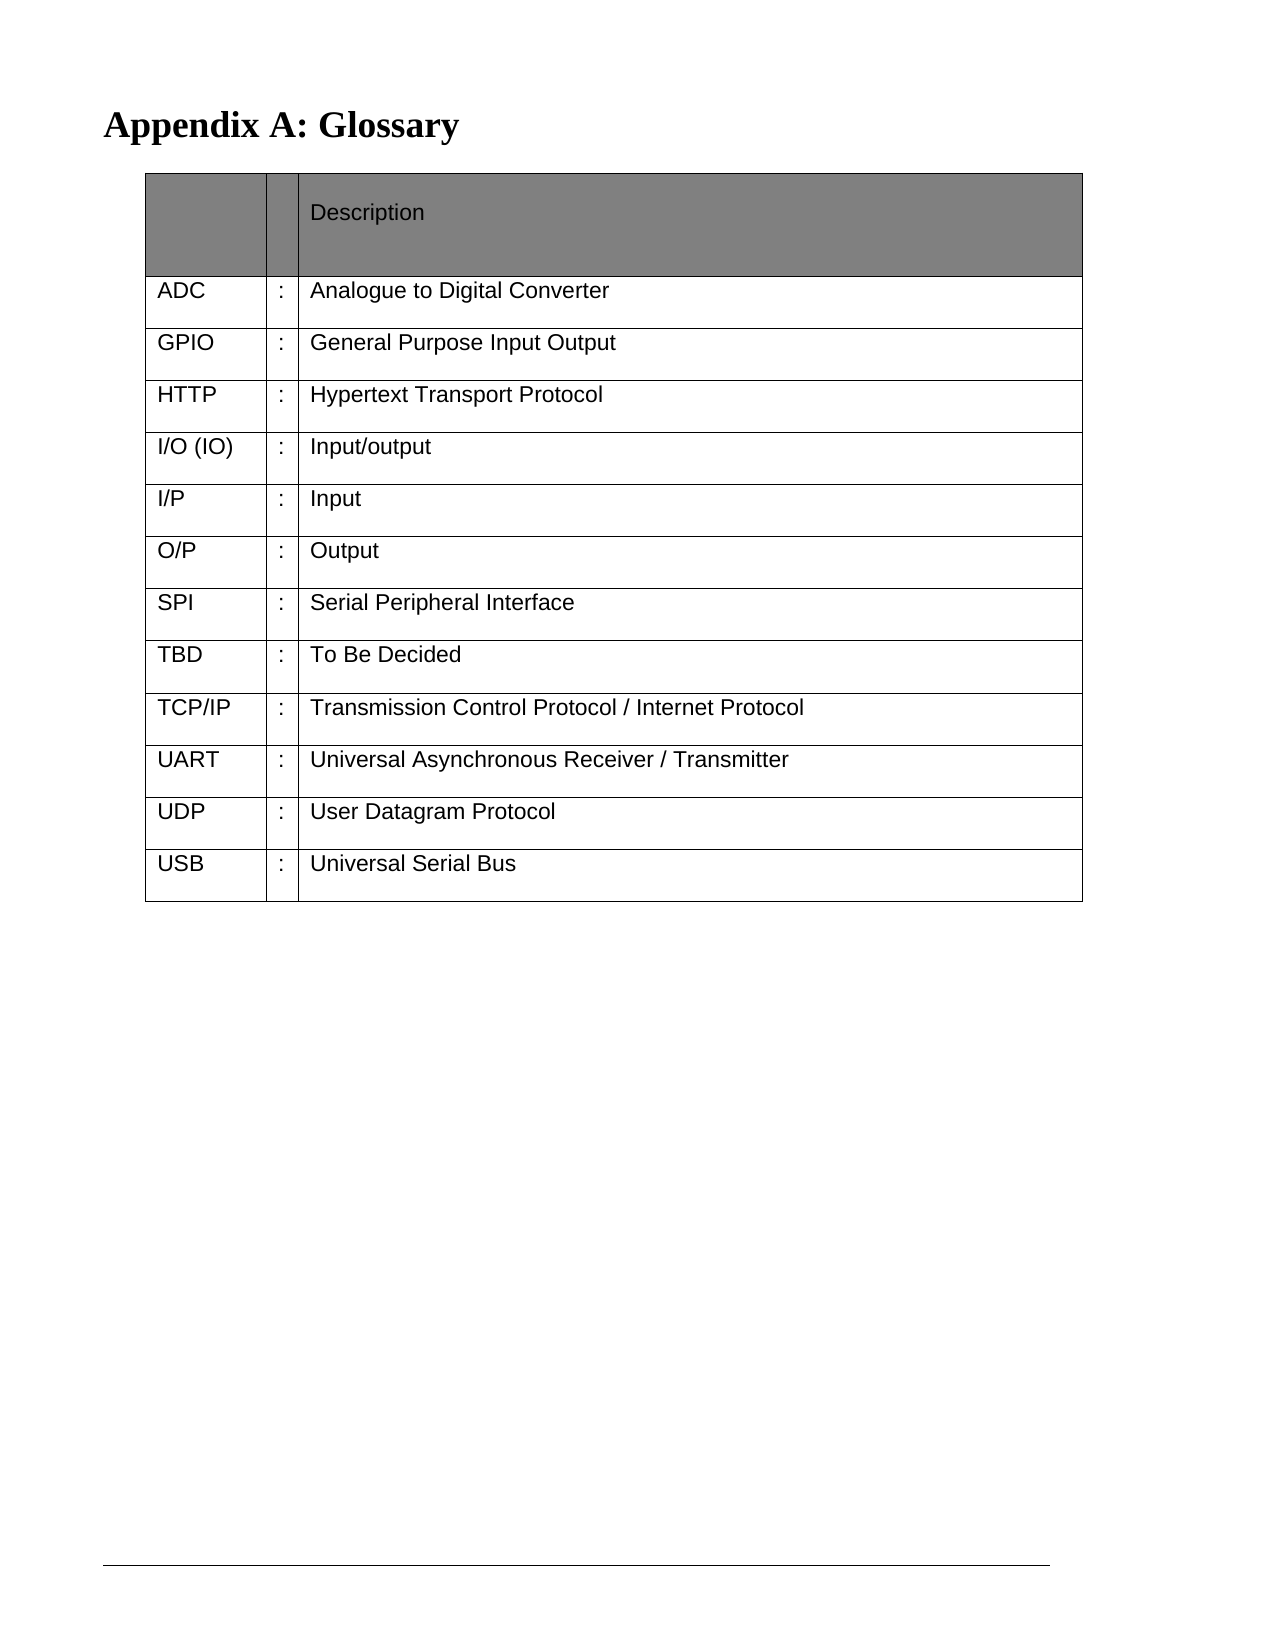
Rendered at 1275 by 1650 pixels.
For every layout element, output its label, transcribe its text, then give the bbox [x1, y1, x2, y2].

table_cell TBD [146, 641, 266, 692]
table_cell I/P [146, 485, 266, 536]
table_cell : [267, 381, 298, 432]
text Appendix A: Glossary [103, 103, 1125, 146]
table_header [146, 174, 266, 276]
table_cell Universal Asynchronous Receiver / Transmitter [299, 746, 1082, 797]
table_cell Transmission Control Protocol / Internet Protocol [299, 694, 1082, 744]
table_cell Analogue to Digital Converter [299, 277, 1082, 328]
table_cell : [267, 277, 298, 328]
table_cell To Be Decided [299, 641, 1082, 692]
table_cell I/O (IO) [146, 433, 266, 484]
table_cell UDP [146, 798, 266, 849]
table_cell : [267, 485, 298, 536]
table_cell ADC [146, 277, 266, 328]
table_cell : [267, 694, 298, 744]
table_cell TCP/IP [146, 694, 266, 744]
table_cell Serial Peripheral Interface [299, 589, 1082, 640]
table_cell Universal Serial Bus [299, 850, 1082, 901]
table_cell : [267, 589, 298, 640]
table_cell : [267, 329, 298, 380]
table_cell : [267, 746, 298, 797]
table_cell General Purpose Input Output [299, 329, 1082, 380]
table_cell UART [146, 746, 266, 797]
table_cell User Datagram Protocol [299, 798, 1082, 849]
table_header Description [299, 174, 1082, 276]
table_cell HTTP [146, 381, 266, 432]
table_cell Output [299, 537, 1082, 588]
table_cell Input/output [299, 433, 1082, 484]
table_cell : [267, 537, 298, 588]
table_cell Hypertext Transport Protocol [299, 381, 1082, 432]
table_cell : [267, 641, 298, 692]
table_cell Input [299, 485, 1082, 536]
table_cell : [267, 798, 298, 849]
table_cell GPIO [146, 329, 266, 380]
table_cell SPI [146, 589, 266, 640]
table_header [267, 174, 298, 276]
table_cell : [267, 850, 298, 901]
table_cell O/P [146, 537, 266, 588]
table_cell : [267, 433, 298, 484]
table_cell USB [146, 850, 266, 901]
